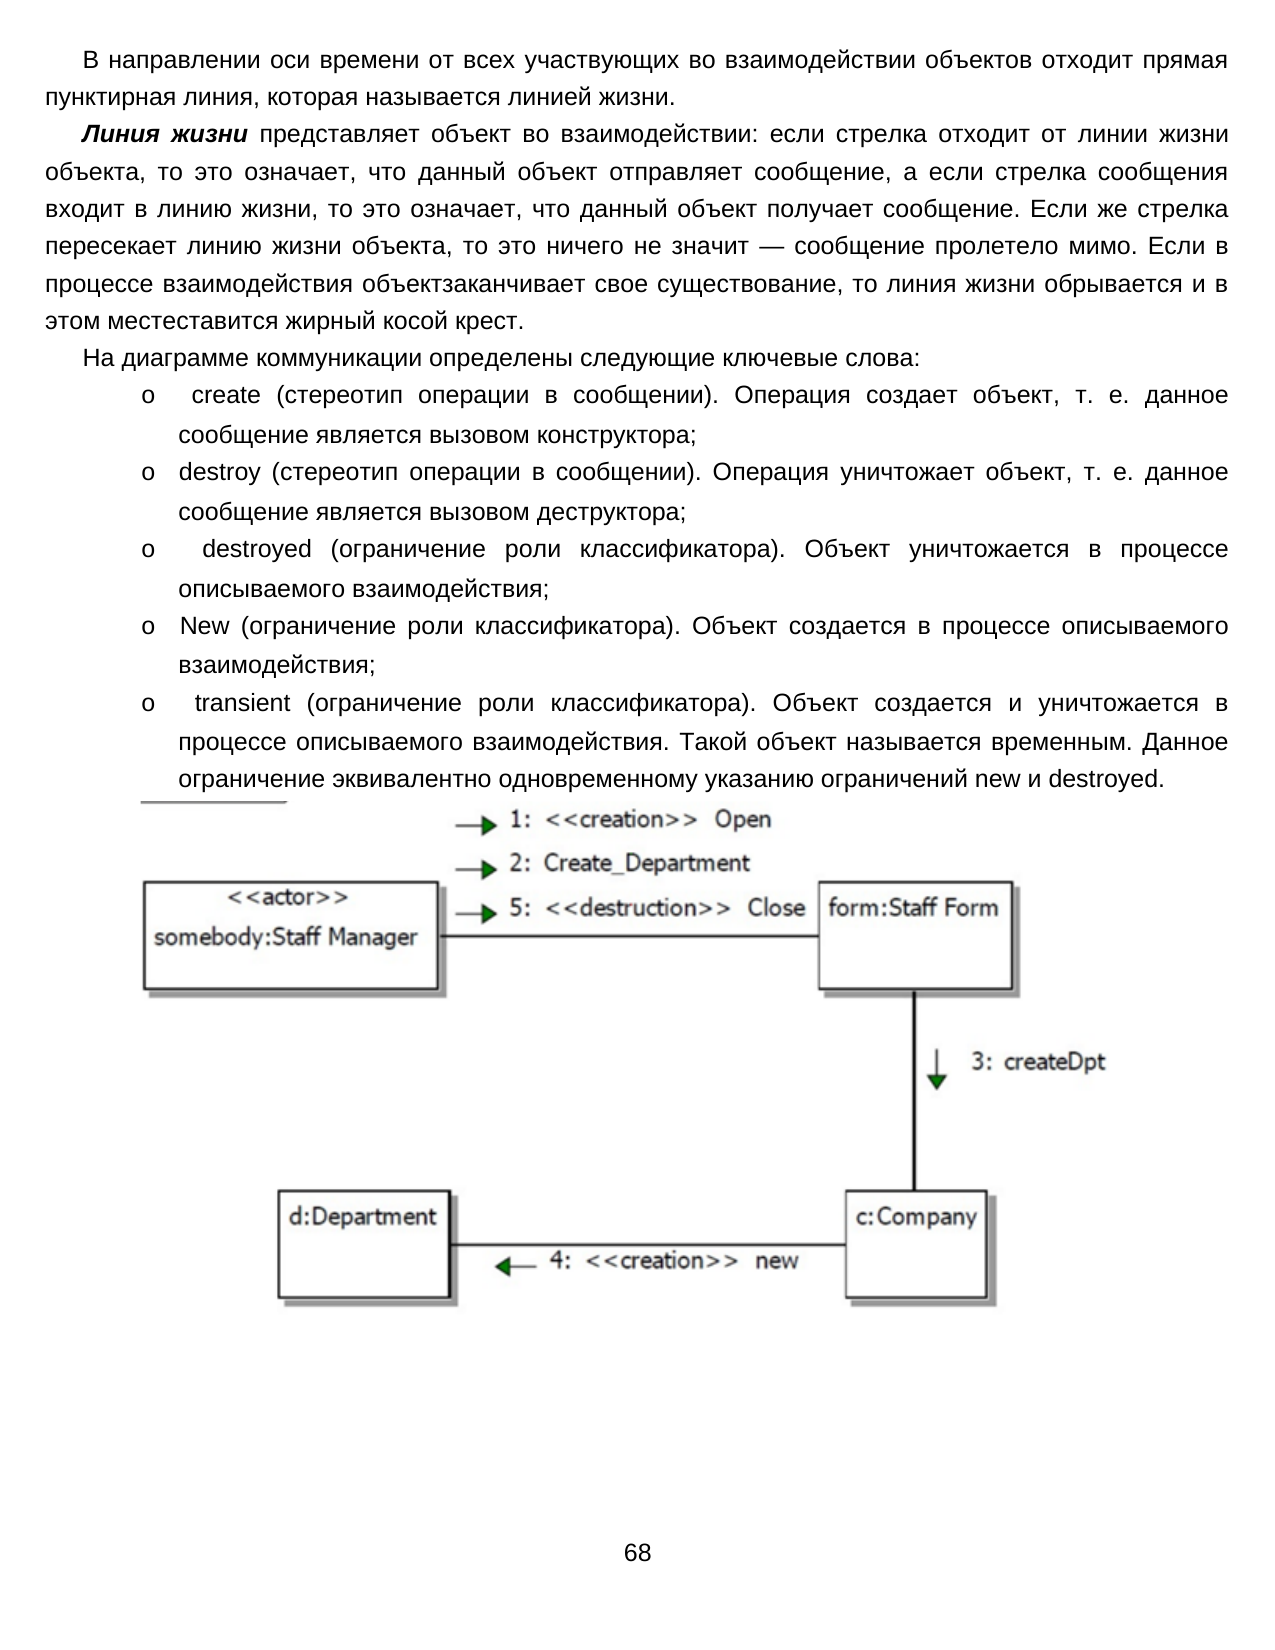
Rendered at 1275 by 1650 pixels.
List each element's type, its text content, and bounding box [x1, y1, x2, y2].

text o New (ограничение роли классификатора). Объект создается в процессе описываемого взаимодействия; [141, 611, 1230, 679]
text o transient (ограничение роли классификатора). Объект создается и уничтожается в процессе описываемого взаимодействия. Такой объект называется временным. Данное ограничение эквивалентно одновременному указанию ограничений new и destroyed. [141, 688, 1230, 793]
text Линия жизни представляет объект во взаимодействии: если стрелка отходит от линии жизни объекта, то это означает, что данный объект отправляет сообщение, а если стрелка сообщения входит в линию жизни, то это означает, что данный объект получает сообщение. Если же стрелка пересекает линию жизни объекта, то это ничего не значит — сообщение пролетело мимо. Если в процессе взаимодействия объектзаканчивает свое существование, то линия жизни обрывается и в этом местеставится жирный косой крест. [45, 119, 1230, 335]
picture [140, 801, 1110, 1315]
text На диаграмме коммуникации определены следующие ключевые слова: [45, 343, 1230, 372]
text o destroyed (ограничение роли классификатора). Объект уничтожается в процессе описываемого взаимодействия; [141, 534, 1230, 602]
text o create (стереотип операции в сообщении). Операция создает объект, т. е. данное сообщение является вызовом конструктора; [141, 381, 1230, 449]
text В направлении оси времени от всех участвующих во взаимодействии объектов отходит прямая пунктирная линия, которая называется линией жизни. [45, 45, 1230, 111]
text o destroy (стереотип операции в сообщении). Операция уничтожает объект, т. е. данное сообщение является вызовом деструктора; [141, 457, 1230, 526]
